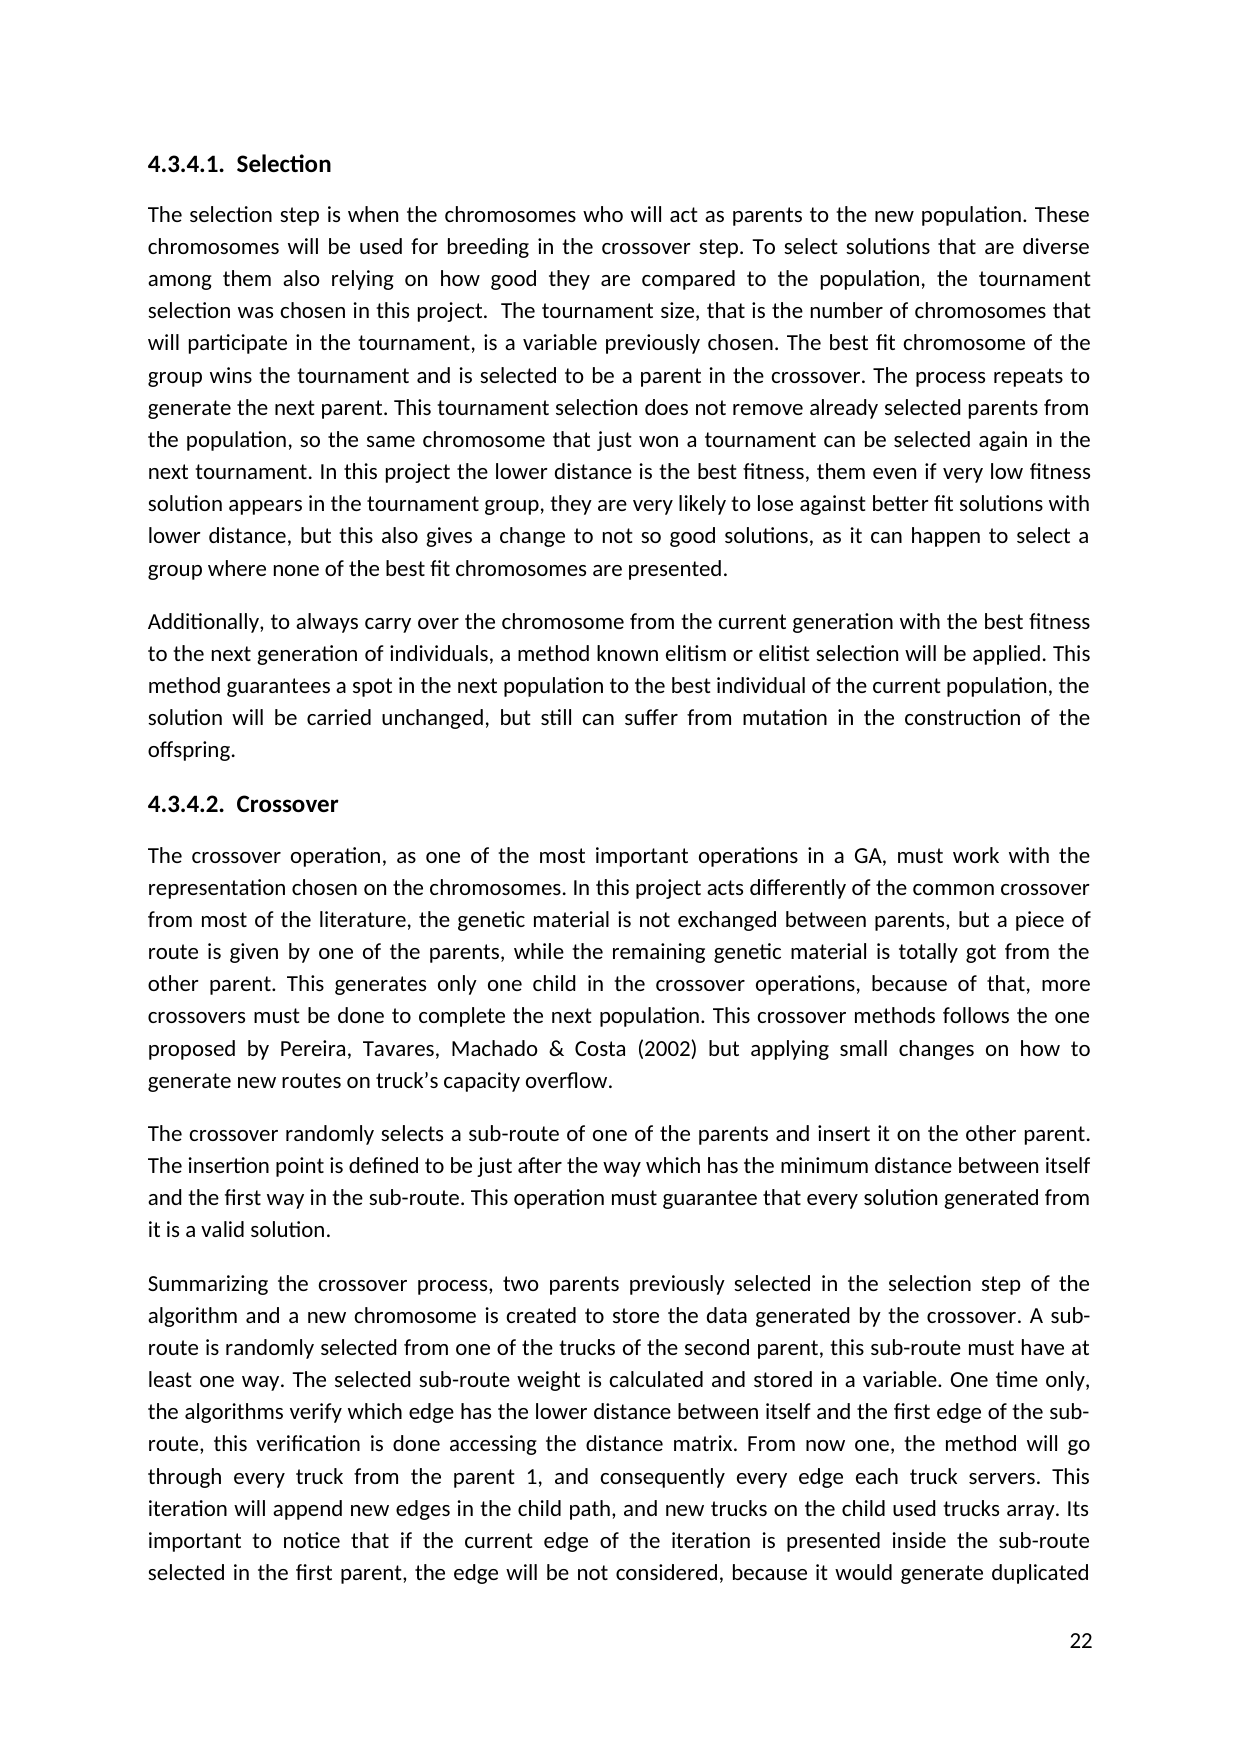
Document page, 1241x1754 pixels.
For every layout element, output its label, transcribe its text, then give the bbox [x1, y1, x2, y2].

text Additionally, to always carry over the chromosome from the current generation with the best fitness to the next generation of individuals, a method known elitism or elitist selection will be applied. This method guarantees a spot in the next population to the best individual of the current population, the solution will be carried unchanged, but still can suffer from mutation in the construction of the offspring. [148, 607, 1092, 764]
subtitle Selection [148, 148, 1092, 178]
subtitle Crossover [148, 789, 1092, 819]
text The selection step is when the chromosomes who will act as parents to the new population. These chromosomes will be used for breeding in the crossover step. To select solutions that are diverse among them also relying on how good they are compared to the population, the tournament selection was chosen in this project. The tournament size, that is the number of chromosomes that will participate in the tournament, is a variable previously chosen. The best fit chromosome of the group wins the tournament and is selected to be a parent in the crossover. The process repeats to generate the next parent. This tournament selection does not remove already selected parents from the population, so the same chromosome that just won a tournament can be selected again in the next tournament. In this project the lower distance is the best fitness, them even if very low fitness solution appears in the tournament group, they are very likely to lose against better fit solutions with lower distance, but this also gives a change to not so good solutions, as it can happen to select a group where none of the best fit chromosomes are presented. [148, 200, 1092, 582]
text The crossover operation, as one of the most important operations in a GA, must work with the representation chosen on the chromosomes. In this project acts differently of the common crossover from most of the literature, the genetic material is not exchanged between parents, but a piece of route is given by one of the parents, while the remaining genetic material is totally got from the other parent. This generates only one child in the crossover operations, because of that, more crossovers must be done to complete the next population. This crossover methods follows the one proposed by Pereira, Tavares, Machado & Costa (2002) but applying small changes on how to generate new routes on truck’s capacity overflow. [148, 841, 1092, 1094]
